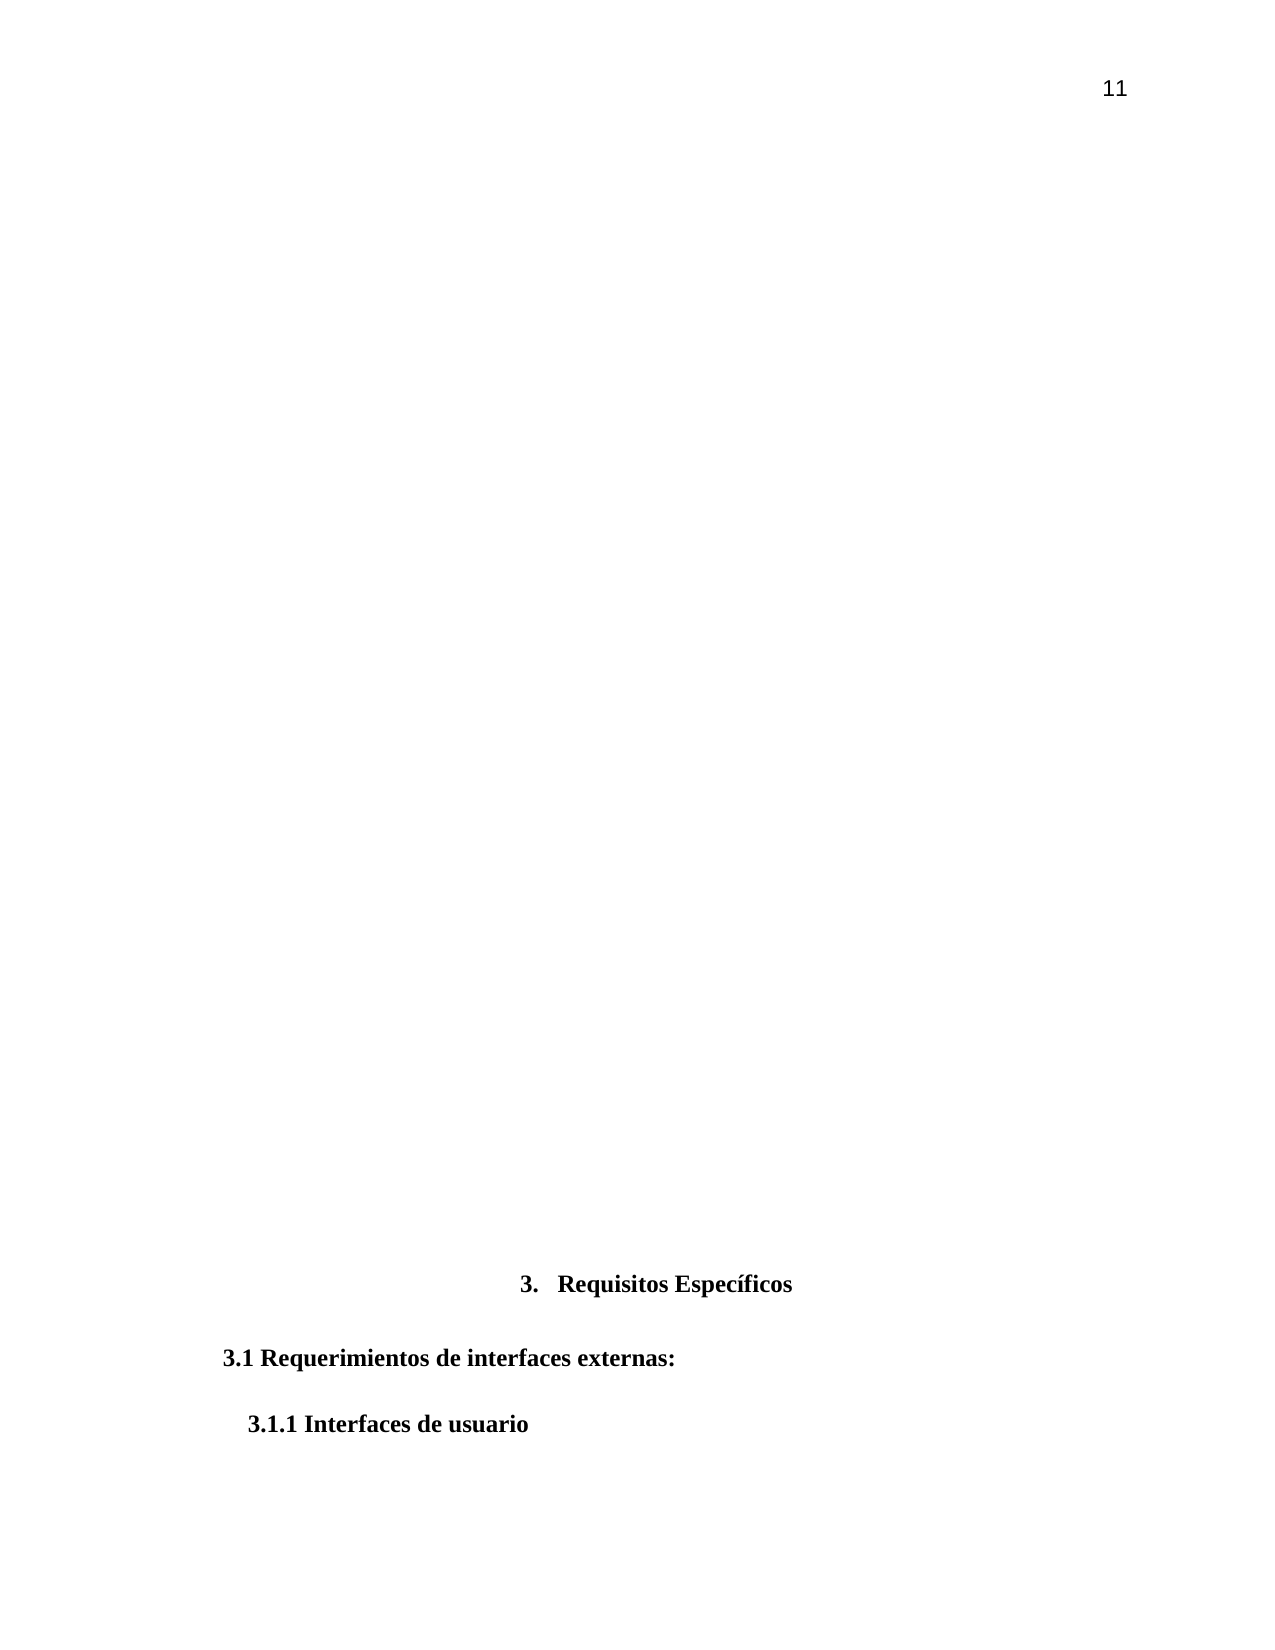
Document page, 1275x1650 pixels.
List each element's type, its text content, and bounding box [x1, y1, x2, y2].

text 3.1.1 Interfaces de usuario [148, 1409, 1127, 1438]
text 3.1 Requerimientos de interfaces externas: [148, 1343, 1127, 1372]
subtitle Requisitos Específicos [185, 1269, 1127, 1298]
